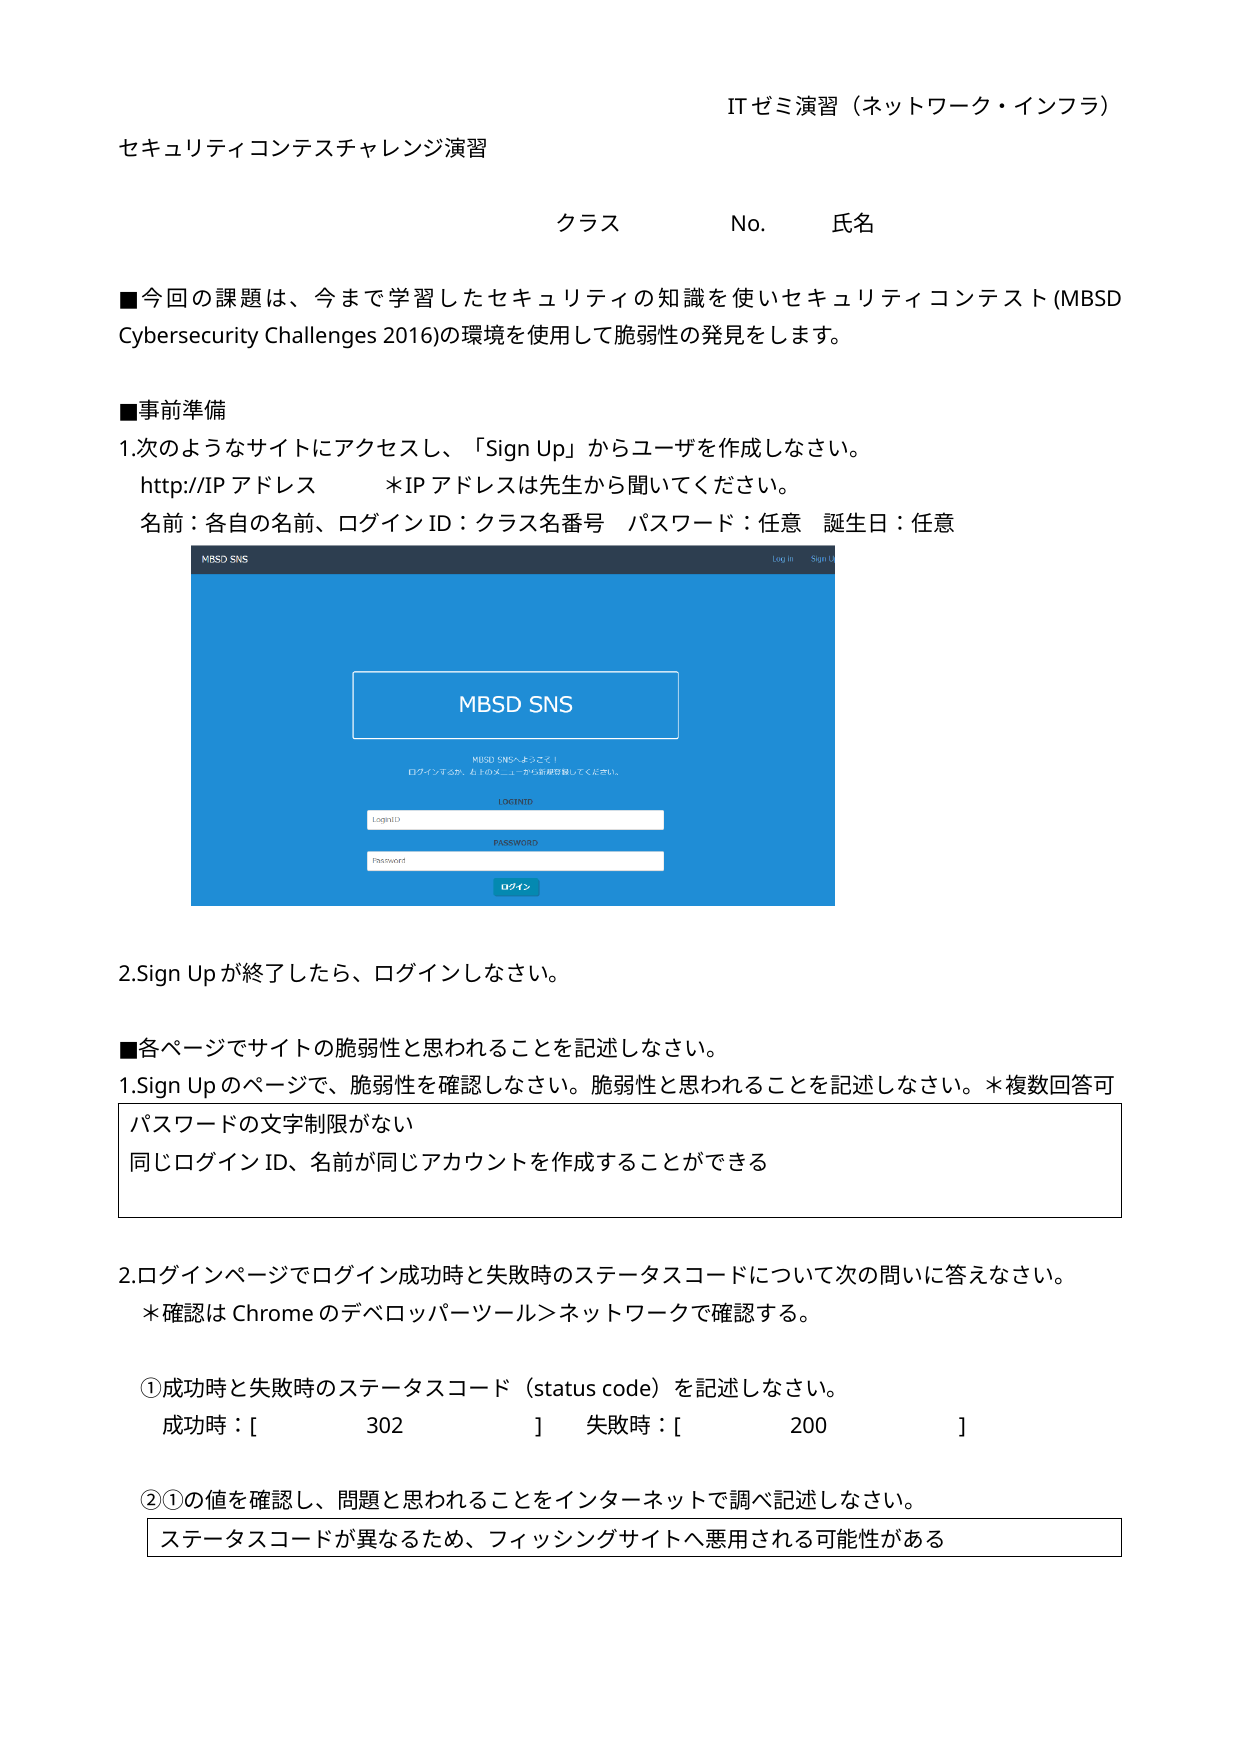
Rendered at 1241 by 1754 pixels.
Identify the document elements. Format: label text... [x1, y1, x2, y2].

text 名前：各自の名前、ログインID：クラス名番号 パスワード：任意 誕生日：任意 [118, 503, 1122, 541]
table_header パスワードの文字制限がない 同じログインID、名前が同じアカウントを作成することができる [119, 1104, 1121, 1217]
table_header ステータスコードが異なるため、フィッシングサイトへ悪用される可能性がある [148, 1519, 1121, 1556]
text セキュリティコンテスチャレンジ演習 [118, 128, 1122, 166]
text 1.Sign Upのページで、脆弱性を確認しなさい。脆弱性と思われることを記述しなさい。＊複数回答可 [118, 1066, 1122, 1103]
text 2.ログインページでログイン成功時と失敗時のステータスコードについて次の問いに答えなさい。 [118, 1255, 1122, 1293]
text 1.次のようなサイトにアクセスし、「Sign Up」からユーザを作成しなさい。 [118, 428, 1122, 466]
text 事前準備 [118, 391, 1122, 428]
text 各ページでサイトの脆弱性と思われることを記述しなさい。 [118, 1028, 1122, 1066]
picture [191, 545, 835, 906]
text ＊確認はChromeのデベロッパーツール＞ネットワークで確認する。 [118, 1293, 1122, 1330]
text 2.Sign Upが終了したら、ログインしなさい。 [118, 953, 1122, 991]
text 今回の課題は、今まで学習したセキュリティの知識を使いセキュリティコンテスト(MBSD Cybersecurity Challenges 2016)の環境を使用して脆弱性の発見をします。 [118, 278, 1122, 353]
text の値を確認し、問題と思われることをインターネットで調べ記述しなさい。 [118, 1480, 1122, 1518]
text クラス No. 氏名 [118, 203, 1122, 241]
text http://IPアドレス ＊IPアドレスは先生から聞いてください。 [118, 466, 1122, 503]
text 成功時：[ 302 ] 失敗時：[ 200 ] [118, 1405, 1122, 1443]
text 成功時と失敗時のステータスコード（status code）を記述しなさい。 [118, 1368, 1122, 1405]
